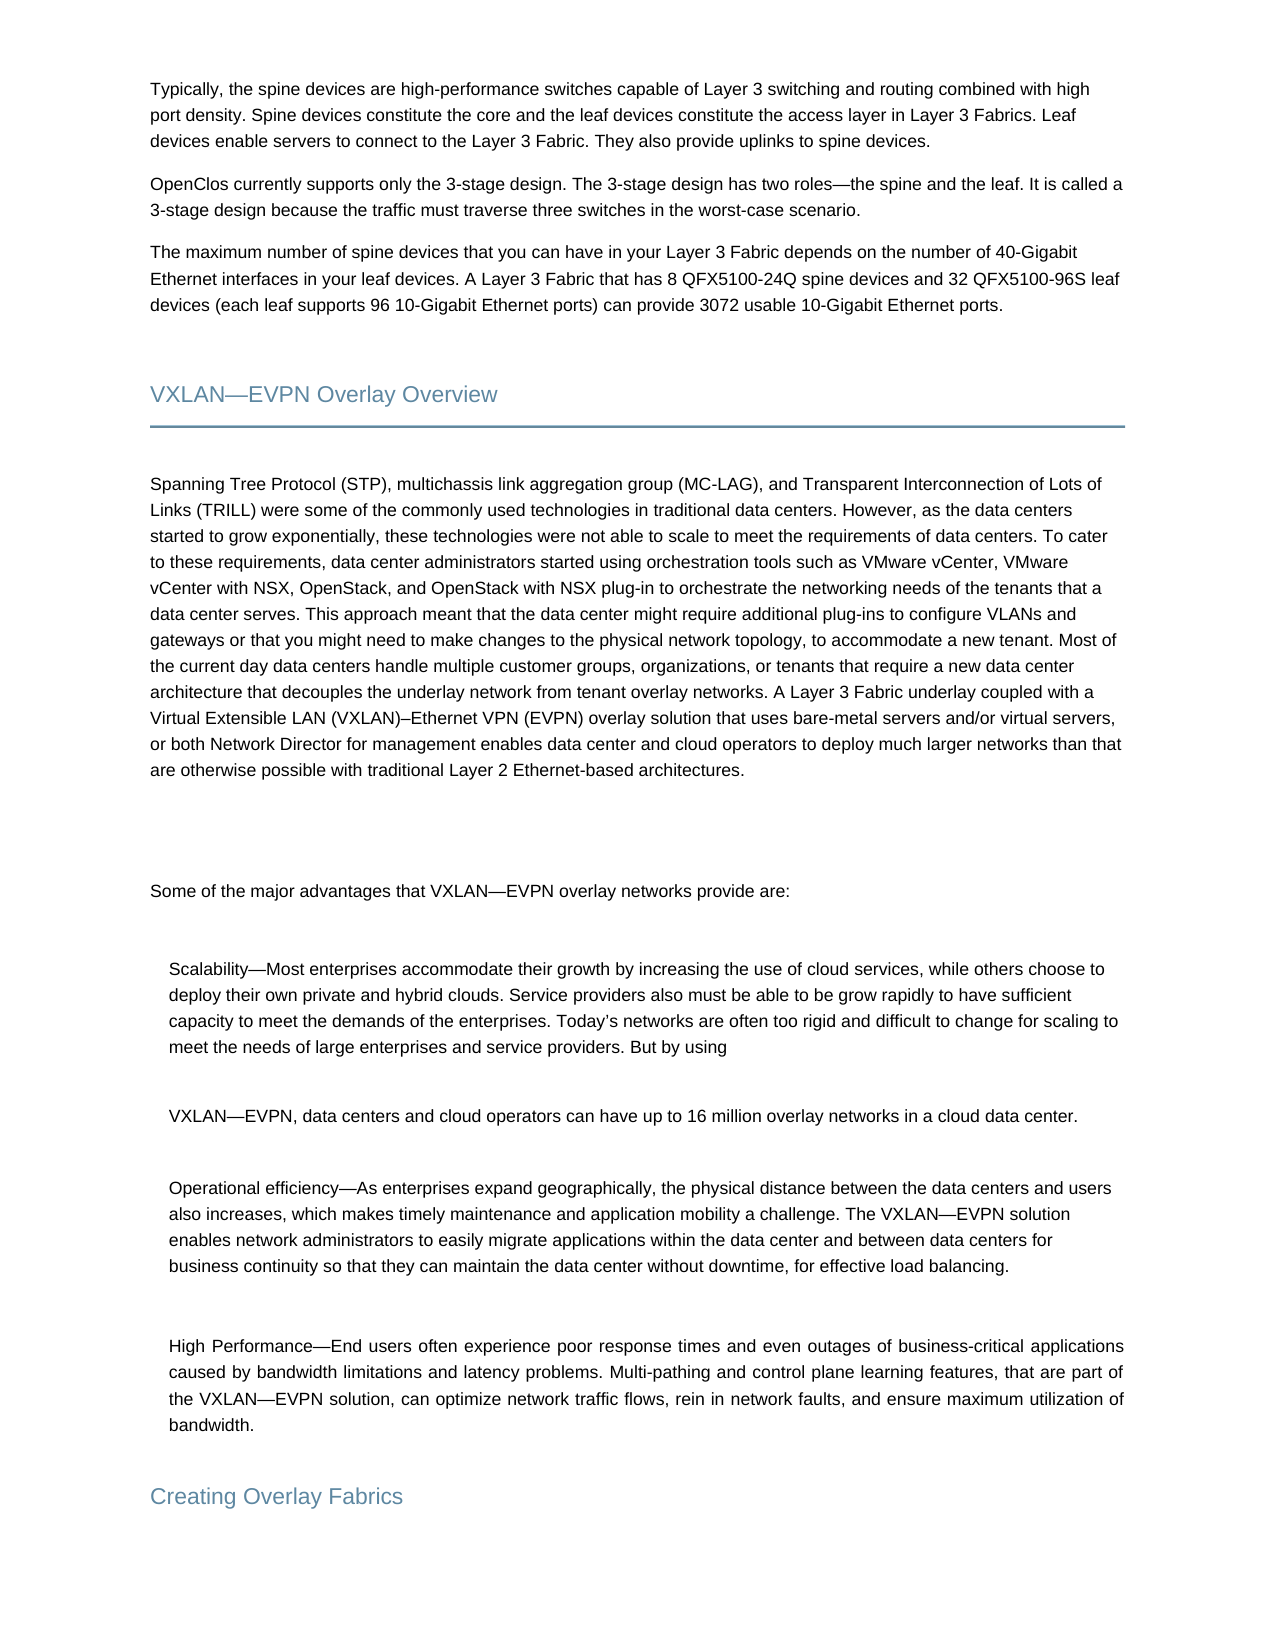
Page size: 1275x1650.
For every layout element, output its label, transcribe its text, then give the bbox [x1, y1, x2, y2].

text The maximum number of spine devices that you can have in your Layer 3 Fabric depends on the number of 40-Gigabit Ethernet interfaces in your leaf devices. A Layer 3 Fabric that has 8 QFX5100-24Q spine devices and 32 QFX5100-96S leaf devices (each leaf supports 96 10-Gigabit Ethernet ports) can provide 3072 usable 10-Gigabit Ethernet ports. [150, 242, 1125, 315]
text Typically, the spine devices are high-performance switches capable of Layer 3 switching and routing combined with high port density. Spine devices constitute the core and the leaf devices constitute the access layer in Layer 3 Fabrics. Leaf devices enable servers to connect to the Layer 3 Fabric. They also provide uplinks to spine devices. [150, 79, 1125, 151]
text OpenClos currently supports only the 3-stage design. The 3-stage design has two roles—the spine and the leaf. It is called a 3-stage design because the traffic must traverse three switches in the worst-case scenario. [150, 173, 1125, 220]
list High Performance—End users often experience poor response times and even outages of business-critical applications caused by bandwidth limitations and latency problems. Multi-pathing and control plane learning features, that are part of the VXLAN—EVPN solution, can optimize network traffic flows, rein in network faults, and ensure maximum utilization of bandwidth. [150, 1336, 1125, 1435]
list Scalability—Most enterprises accommodate their growth by increasing the use of cloud services, while others choose to deploy their own private and hybrid clouds. Service providers also must be able to be grow rapidly to have sufficient capacity to meet the demands of the enterprises. Today’s networks are often too rigid and difficult to change for scaling to meet the needs of large enterprises and service providers. But by using [150, 959, 1125, 1057]
list Operational efficiency—As enterprises expand geographically, the physical distance between the data centers and users also increases, which makes timely maintenance and application mobility a challenge. The VXLAN—EVPN solution enables network administrators to easily migrate applications within the data center and between data centers for business continuity so that they can maintain the data center without downtime, for effective load balancing. [150, 1178, 1125, 1276]
text VXLAN—EVPN Overlay Overview [150, 381, 1125, 407]
text VXLAN—EVPN, data centers and cloud operators can have up to 16 million overlay networks in a cloud data center. [169, 1106, 1098, 1126]
text Creating Overlay Fabrics [150, 1483, 1125, 1509]
text Some of the major advantages that VXLAN—EVPN overlay networks provide are: [150, 881, 1125, 901]
text Spanning Tree Protocol (STP), multichassis link aggregation group (MC-LAG), and Transparent Interconnection of Lots of Links (TRILL) were some of the commonly used technologies in traditional data centers. However, as the data centers started to grow exponentially, these technologies were not able to scale to meet the requirements of data centers. To cater to these requirements, data center administrators started using orchestration tools such as VMware vCenter, VMware vCenter with NSX, OpenStack, and OpenStack with NSX plug-in to orchestrate the networking needs of the tenants that a data center serves. This approach meant that the data center might require additional plug-ins to configure VLANs and gateways or that you might need to make changes to the physical network topology, to accommodate a new tenant. Most of the current day data centers handle multiple customer groups, organizations, or tenants that require a new data center architecture that decouples the underlay network from tenant overlay networks. A Layer 3 Fabric underlay coupled with a Virtual Extensible LAN (VXLAN)–Ethernet VPN (EVPN) overlay solution that uses bare-metal servers and/or virtual servers, or both Network Director for management enables data center and cloud operators to deploy much larger networks than that are otherwise possible with traditional Layer 2 Ethernet-based architectures. [150, 473, 1125, 780]
